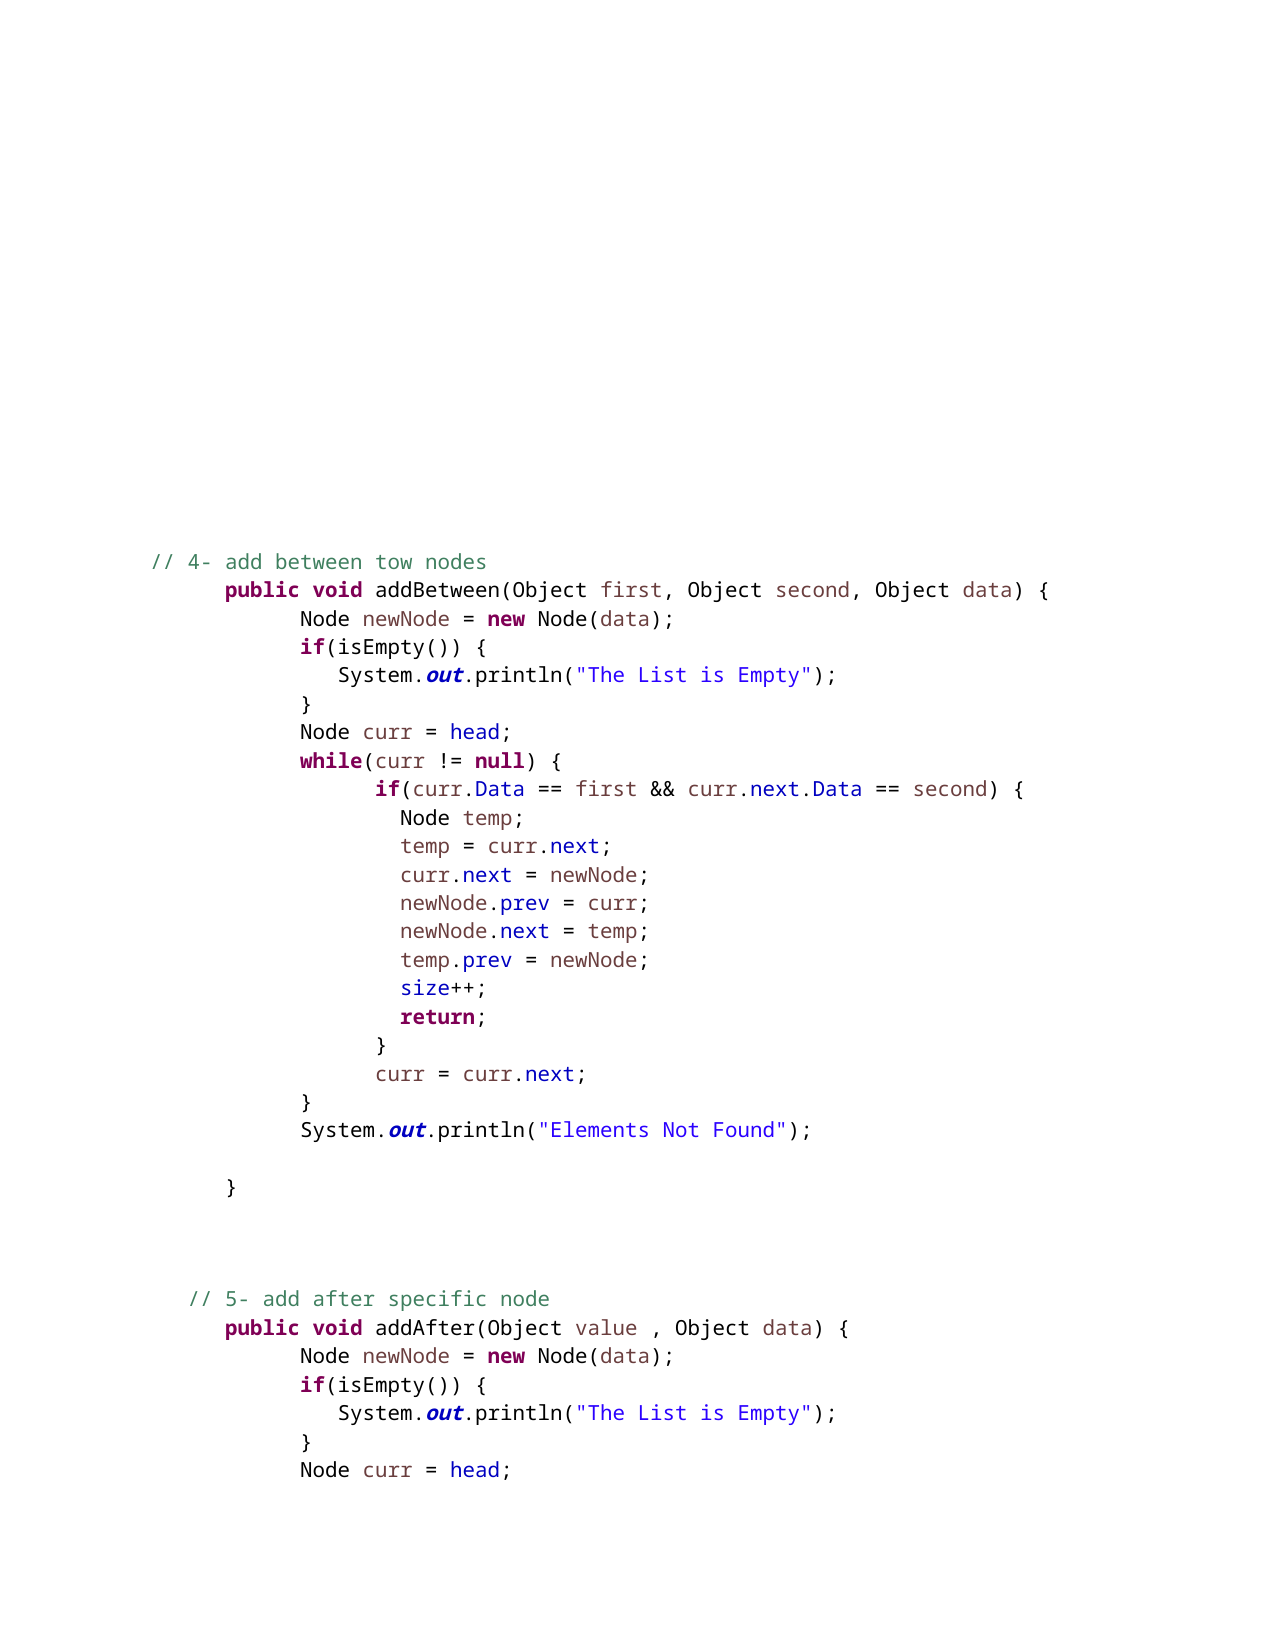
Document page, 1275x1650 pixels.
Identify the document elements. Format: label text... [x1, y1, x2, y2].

text if(curr.Data == first && curr.next.Data == second) { [150, 774, 1125, 803]
text return; [150, 1002, 1125, 1030]
text } [150, 689, 1125, 717]
text Node newNode = new Node(data); [150, 604, 1125, 632]
text newNode.prev = curr; [150, 888, 1125, 917]
text // 4- add between tow nodes [150, 547, 1125, 575]
text // 5- add after specific node [150, 1284, 1125, 1313]
text Node newNode = new Node(data); [150, 1341, 1125, 1370]
text } [150, 1030, 1125, 1059]
text if(isEmpty()) { [150, 1370, 1125, 1398]
text Node curr = head; [150, 1455, 1125, 1484]
text public void addAfter(Object value , Object data) { [150, 1313, 1125, 1341]
text } [150, 1087, 1125, 1116]
text while(curr != null) { [150, 746, 1125, 774]
text Node temp; [150, 803, 1125, 831]
text if(isEmpty()) { [150, 632, 1125, 661]
text curr = curr.next; [150, 1059, 1125, 1087]
text System.out.println("Elements Not Found"); [150, 1116, 1125, 1144]
text Node curr = head; [150, 717, 1125, 746]
text temp = curr.next; [150, 831, 1125, 860]
text System.out.println("The List is Empty"); [150, 661, 1125, 689]
text size++; [150, 973, 1125, 1002]
text public void addBetween(Object first, Object second, Object data) { [150, 575, 1125, 604]
text System.out.println("The List is Empty"); [150, 1398, 1125, 1427]
text temp.prev = newNode; [150, 945, 1125, 973]
text curr.next = newNode; [150, 860, 1125, 888]
text } [150, 1172, 1125, 1201]
text newNode.next = temp; [150, 917, 1125, 945]
text } [150, 1427, 1125, 1455]
